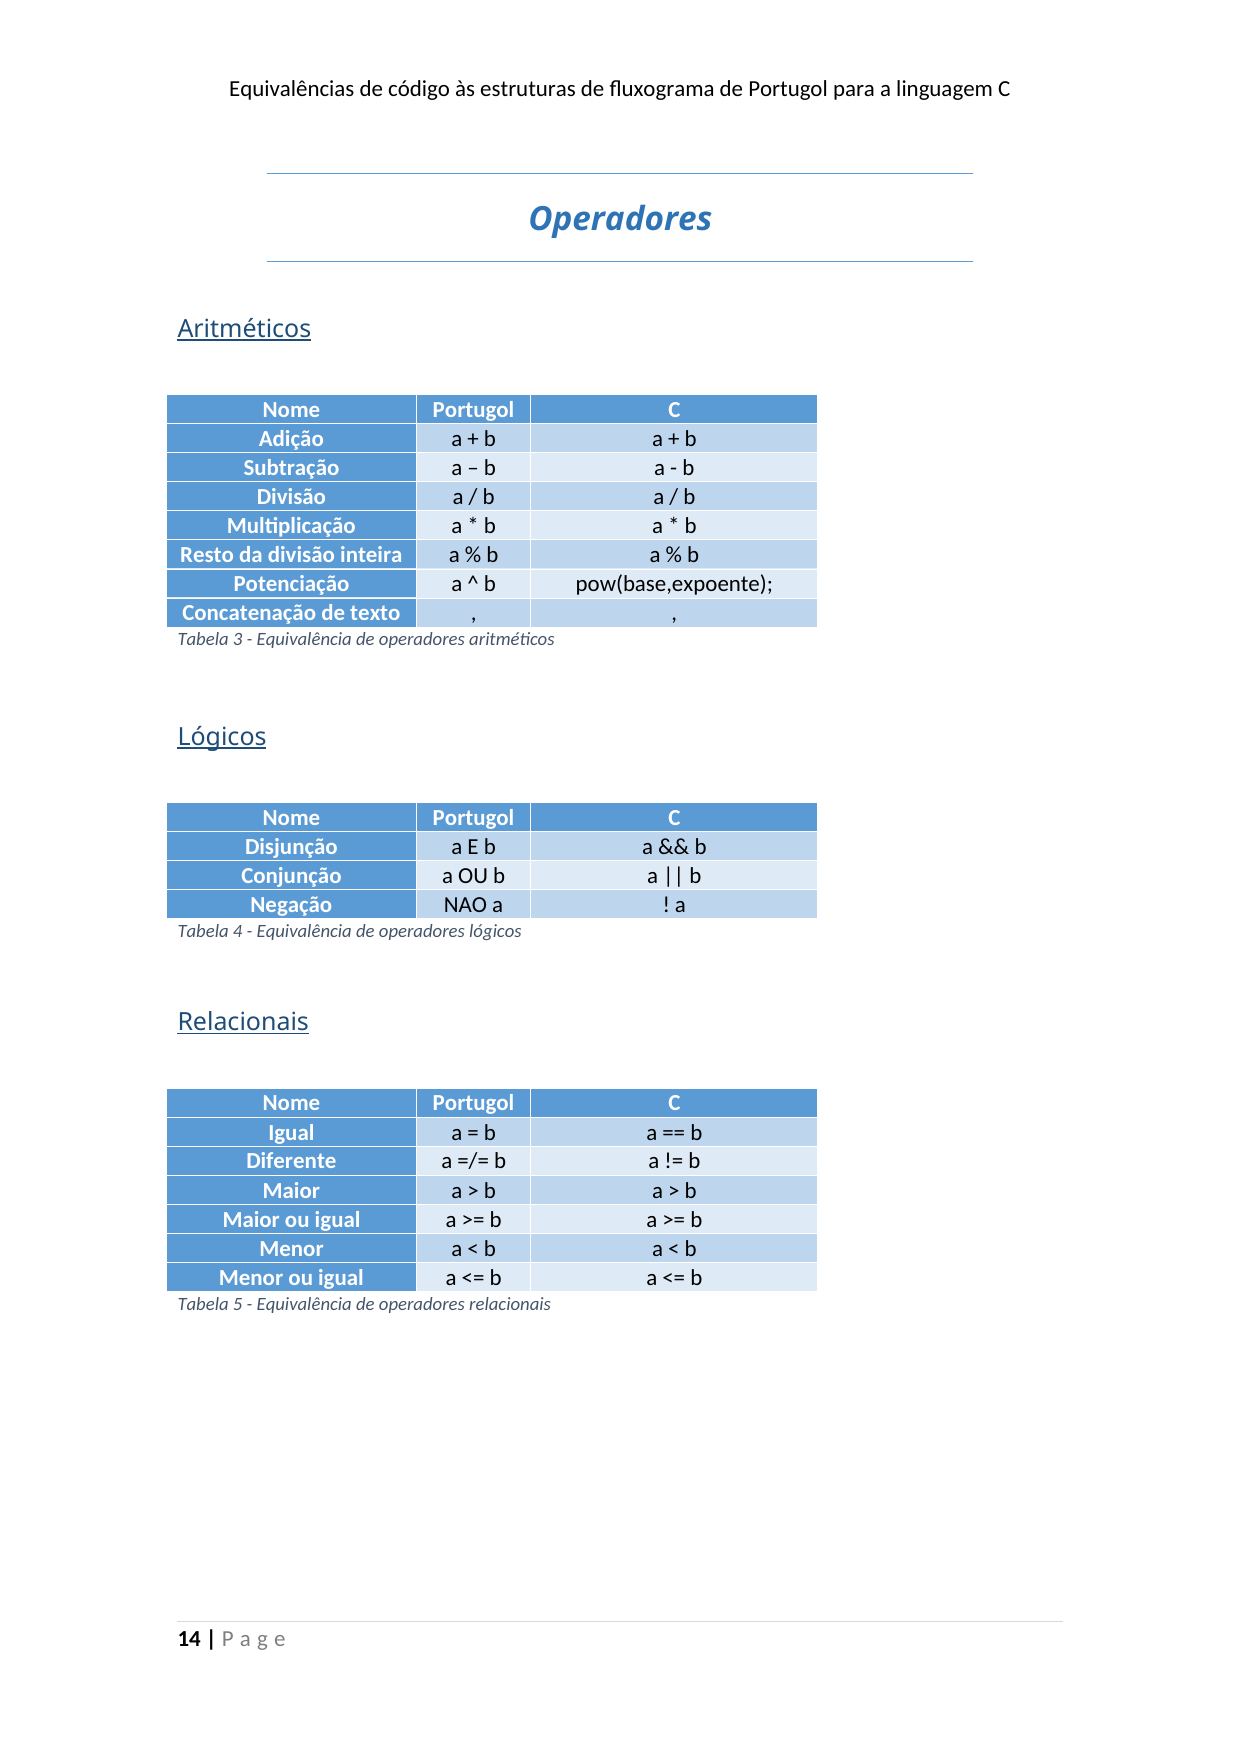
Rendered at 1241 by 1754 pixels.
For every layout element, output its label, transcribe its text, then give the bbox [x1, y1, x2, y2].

text Tabela 4 - Equivalência de operadores lógicos [177, 919, 1063, 942]
table_cell Subtração [167, 453, 416, 481]
table_cell a <= b [417, 1263, 530, 1291]
table_cell a – b [417, 453, 530, 481]
table_cell a > b [531, 1176, 817, 1204]
table_cell a >= b [417, 1205, 530, 1233]
table_header Portugol [417, 1089, 530, 1117]
table_cell NAO a [417, 890, 530, 918]
table_header Portugol [417, 803, 530, 831]
table_cell Disjunção [167, 832, 416, 860]
table_cell Negação [167, 890, 416, 918]
table_cell a =/= b [417, 1147, 530, 1175]
table_cell a ^ b [417, 570, 530, 597]
subtitle Operadores [267, 174, 973, 261]
table_cell a <= b [531, 1263, 817, 1291]
table_cell Potenciação [167, 570, 416, 597]
table_header Nome [167, 803, 416, 831]
table_cell a - b [531, 453, 817, 481]
table_cell ! a [531, 890, 817, 918]
text Tabela 5 - Equivalência de operadores relacionais [177, 1292, 1063, 1315]
table_cell a / b [417, 482, 530, 510]
table_cell a OU b [417, 861, 530, 889]
table_cell a + b [531, 424, 817, 452]
table_cell Igual [167, 1118, 416, 1146]
table_cell a < b [417, 1234, 530, 1262]
table_cell a >= b [531, 1205, 817, 1233]
table_cell , [531, 599, 817, 627]
table_cell Adição [167, 424, 416, 452]
table_cell Menor ou igual [167, 1263, 416, 1291]
table_cell a % b [417, 540, 530, 568]
table_cell Menor [167, 1234, 416, 1262]
table_cell , [417, 599, 530, 627]
table_cell Multiplicação [167, 511, 416, 539]
table_cell a == b [531, 1118, 817, 1146]
table_cell a + b [417, 424, 530, 452]
table_cell Divisão [167, 482, 416, 510]
table_cell Maior ou igual [167, 1205, 416, 1233]
table_cell Maior [167, 1176, 416, 1204]
table_header C [531, 395, 817, 423]
table_header Nome [167, 395, 416, 423]
subtitle Aritméticos [177, 310, 1063, 344]
table_header C [531, 803, 817, 831]
table_cell a > b [417, 1176, 530, 1204]
table_cell a = b [417, 1118, 530, 1146]
table_cell a E b [417, 832, 530, 860]
table_cell a / b [531, 482, 817, 510]
table_cell a != b [531, 1147, 817, 1175]
table_header Nome [167, 1089, 416, 1117]
subtitle Relacionais [177, 1004, 1063, 1038]
table_cell a && b [531, 832, 817, 860]
table_cell a % b [531, 540, 817, 568]
table_cell a * b [417, 511, 530, 539]
table_cell a || b [531, 861, 817, 889]
subtitle Lógicos [177, 718, 1063, 752]
table_cell Concatenação de texto [167, 599, 416, 627]
table_cell a < b [531, 1234, 817, 1262]
text Tabela 3 - Equivalência de operadores aritméticos [177, 628, 1063, 651]
table_cell Resto da divisão inteira [167, 540, 416, 568]
table_header Portugol [417, 395, 530, 423]
table_header C [531, 1089, 817, 1117]
table_cell a * b [531, 511, 817, 539]
table_cell Conjunção [167, 861, 416, 889]
table_cell pow(base,expoente); [531, 570, 817, 597]
table_cell Diferente [167, 1147, 416, 1175]
